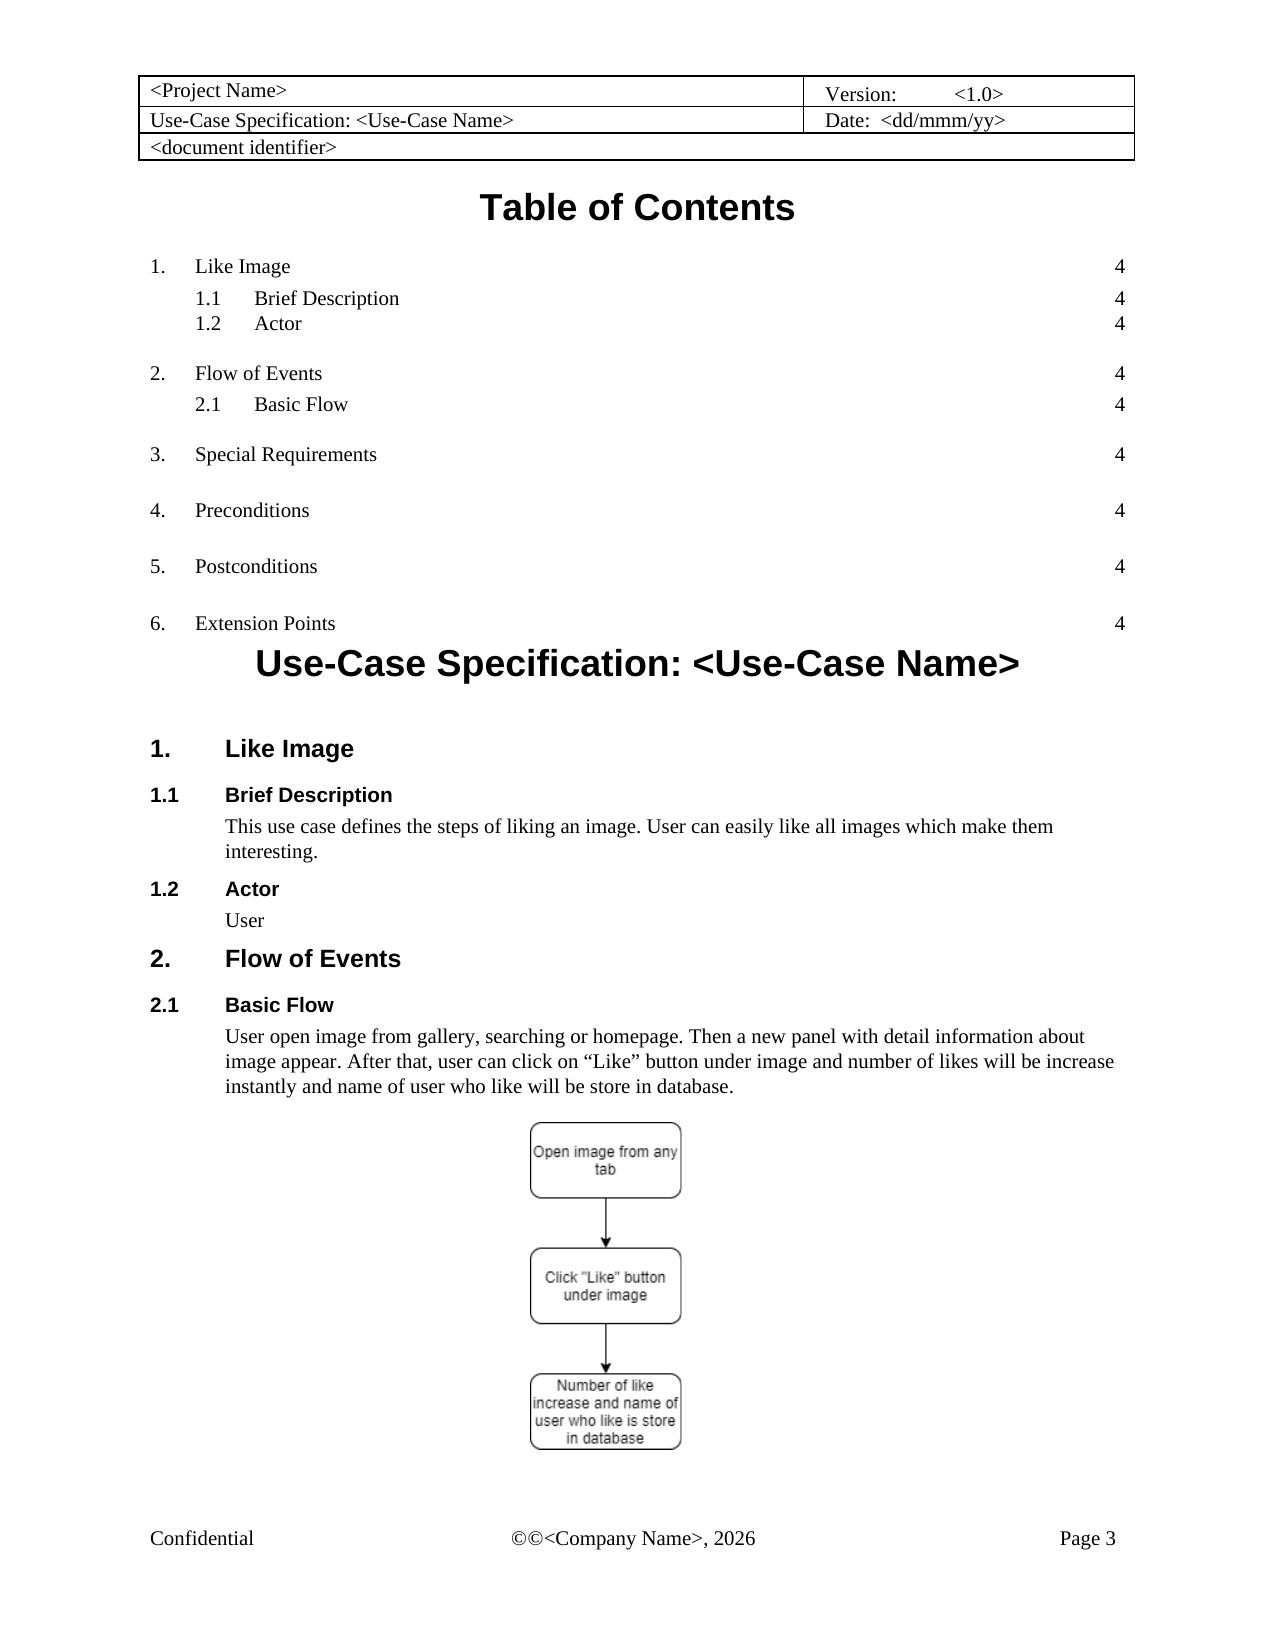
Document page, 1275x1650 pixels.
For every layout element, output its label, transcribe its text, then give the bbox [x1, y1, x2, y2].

picture [530, 1122, 682, 1450]
subtitle Actor [150, 875, 1125, 900]
text 3. Special Requirements 4 [150, 441, 1050, 466]
subtitle Flow of Events [150, 944, 1125, 973]
text 2. Flow of Events 4 [150, 360, 1050, 385]
title Table of Contents [150, 185, 1125, 228]
text 1.2 Actor 4 [195, 310, 1050, 335]
text 1.1 Brief Description 4 [195, 285, 1050, 310]
text 4. Preconditions 4 [150, 497, 1050, 522]
text User [225, 907, 1125, 932]
subtitle Brief Description [150, 782, 1125, 807]
subtitle Like Image [150, 734, 1125, 763]
text 1. Like Image 4 [150, 253, 1050, 278]
text User open image from gallery, searching or homepage. Then a new panel with detail information about image appear. After that, user can click on “Like” button under image and number of likes will be increase instantly and name of user who like will be store in database. [225, 1023, 1125, 1098]
text 6. Extension Points 4 [150, 610, 1050, 635]
text This use case defines the steps of liking an image. User can easily like all images which make them interesting. [225, 813, 1125, 863]
subtitle Basic Flow [150, 992, 1125, 1017]
text 2.1 Basic Flow 4 [195, 391, 1050, 416]
text 5. Postconditions 4 [150, 553, 1050, 578]
